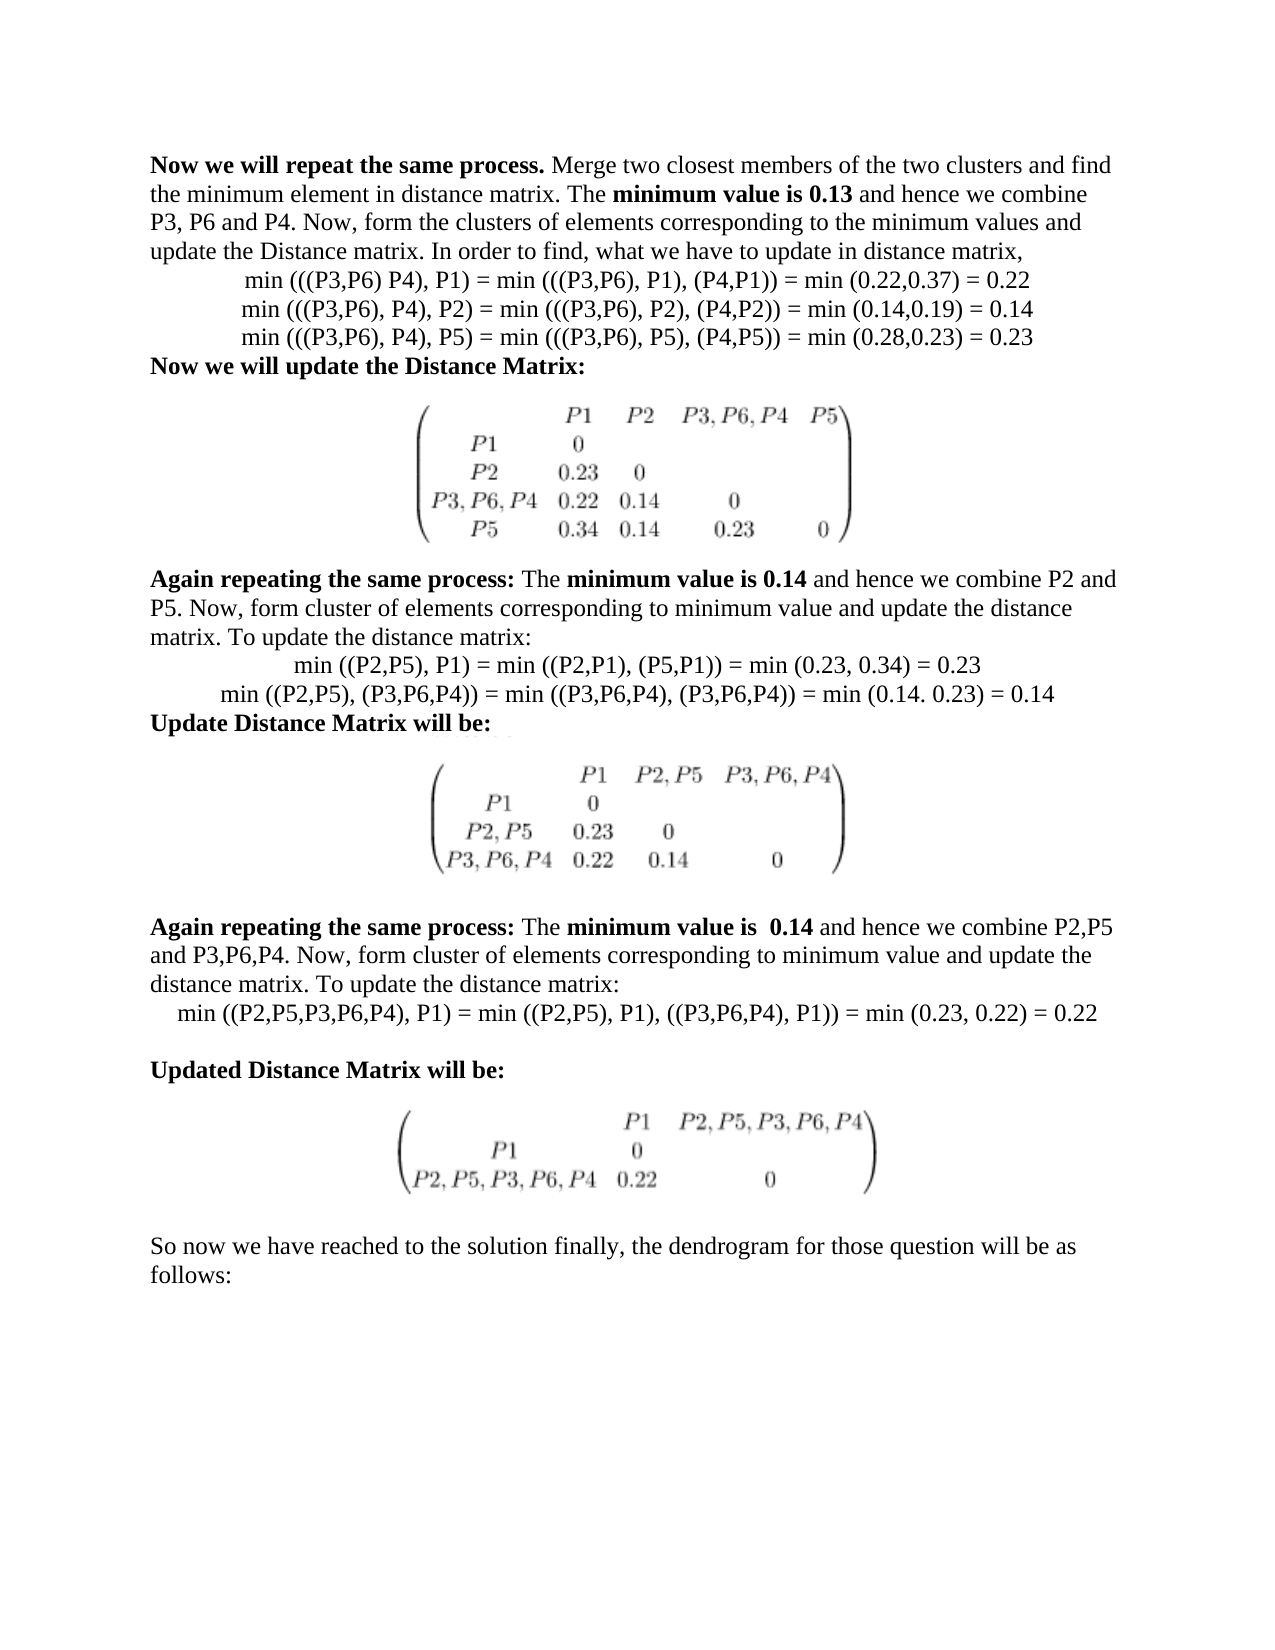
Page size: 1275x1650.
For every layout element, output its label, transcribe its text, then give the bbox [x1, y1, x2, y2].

text min (((P3,P6), P4), P5) = min (((P3,P6), P5), (P4,P5)) = min (0.28,0.23) = 0.23 [150, 322, 1125, 351]
picture [411, 736, 864, 912]
text Now we will update the Distance Matrix: [150, 351, 1125, 380]
text min ((P2,P5), (P3,P6,P4)) = min ((P3,P6,P4), (P3,P6,P4)) = min (0.14. 0.23) = 0.14 [150, 679, 1125, 708]
text Updated Distance Matrix will be: [150, 1056, 1125, 1084]
text min ((P2,P5,P3,P6,P4), P1) = min ((P2,P5), P1), ((P3,P6,P4), P1)) = min (0.23, 0.22) = 0.22 [150, 998, 1125, 1027]
text So now we have reached to the solution finally, the dendrogram for those question will be as follows: [150, 1231, 1125, 1289]
text Now we will repeat the same process. Merge two closest members of the two clusters and find the minimum element in distance matrix. The minimum value is 0.13 and hence we combine P3, P6 and P4. Now, form the clusters of elements corresponding to the minimum values and update the Distance matrix. In order to find, what we have to update in distance matrix, [150, 150, 1125, 265]
text Update Distance Matrix will be: [150, 708, 1125, 737]
text min ((P2,P5), P1) = min ((P2,P1), (P5,P1)) = min (0.23, 0.34) = 0.23 [150, 651, 1125, 679]
text min (((P3,P6), P4), P2) = min (((P3,P6), P2), (P4,P2)) = min (0.14,0.19) = 0.14 [150, 294, 1125, 322]
picture [411, 380, 864, 565]
text Again repeating the same process: The minimum value is 0.14 and hence we combine P2,P5 and P3,P6,P4. Now, form cluster of elements corresponding to minimum value and update the distance matrix. To update the distance matrix: [150, 912, 1125, 998]
text Again repeating the same process: The minimum value is 0.14 and hence we combine P2 and P5. Now, form cluster of elements corresponding to minimum value and update the distance matrix. To update the distance matrix: [150, 564, 1125, 651]
picture [384, 1084, 891, 1232]
text min (((P3,P6) P4), P1) = min (((P3,P6), P1), (P4,P1)) = min (0.22,0.37) = 0.22 [150, 265, 1125, 294]
